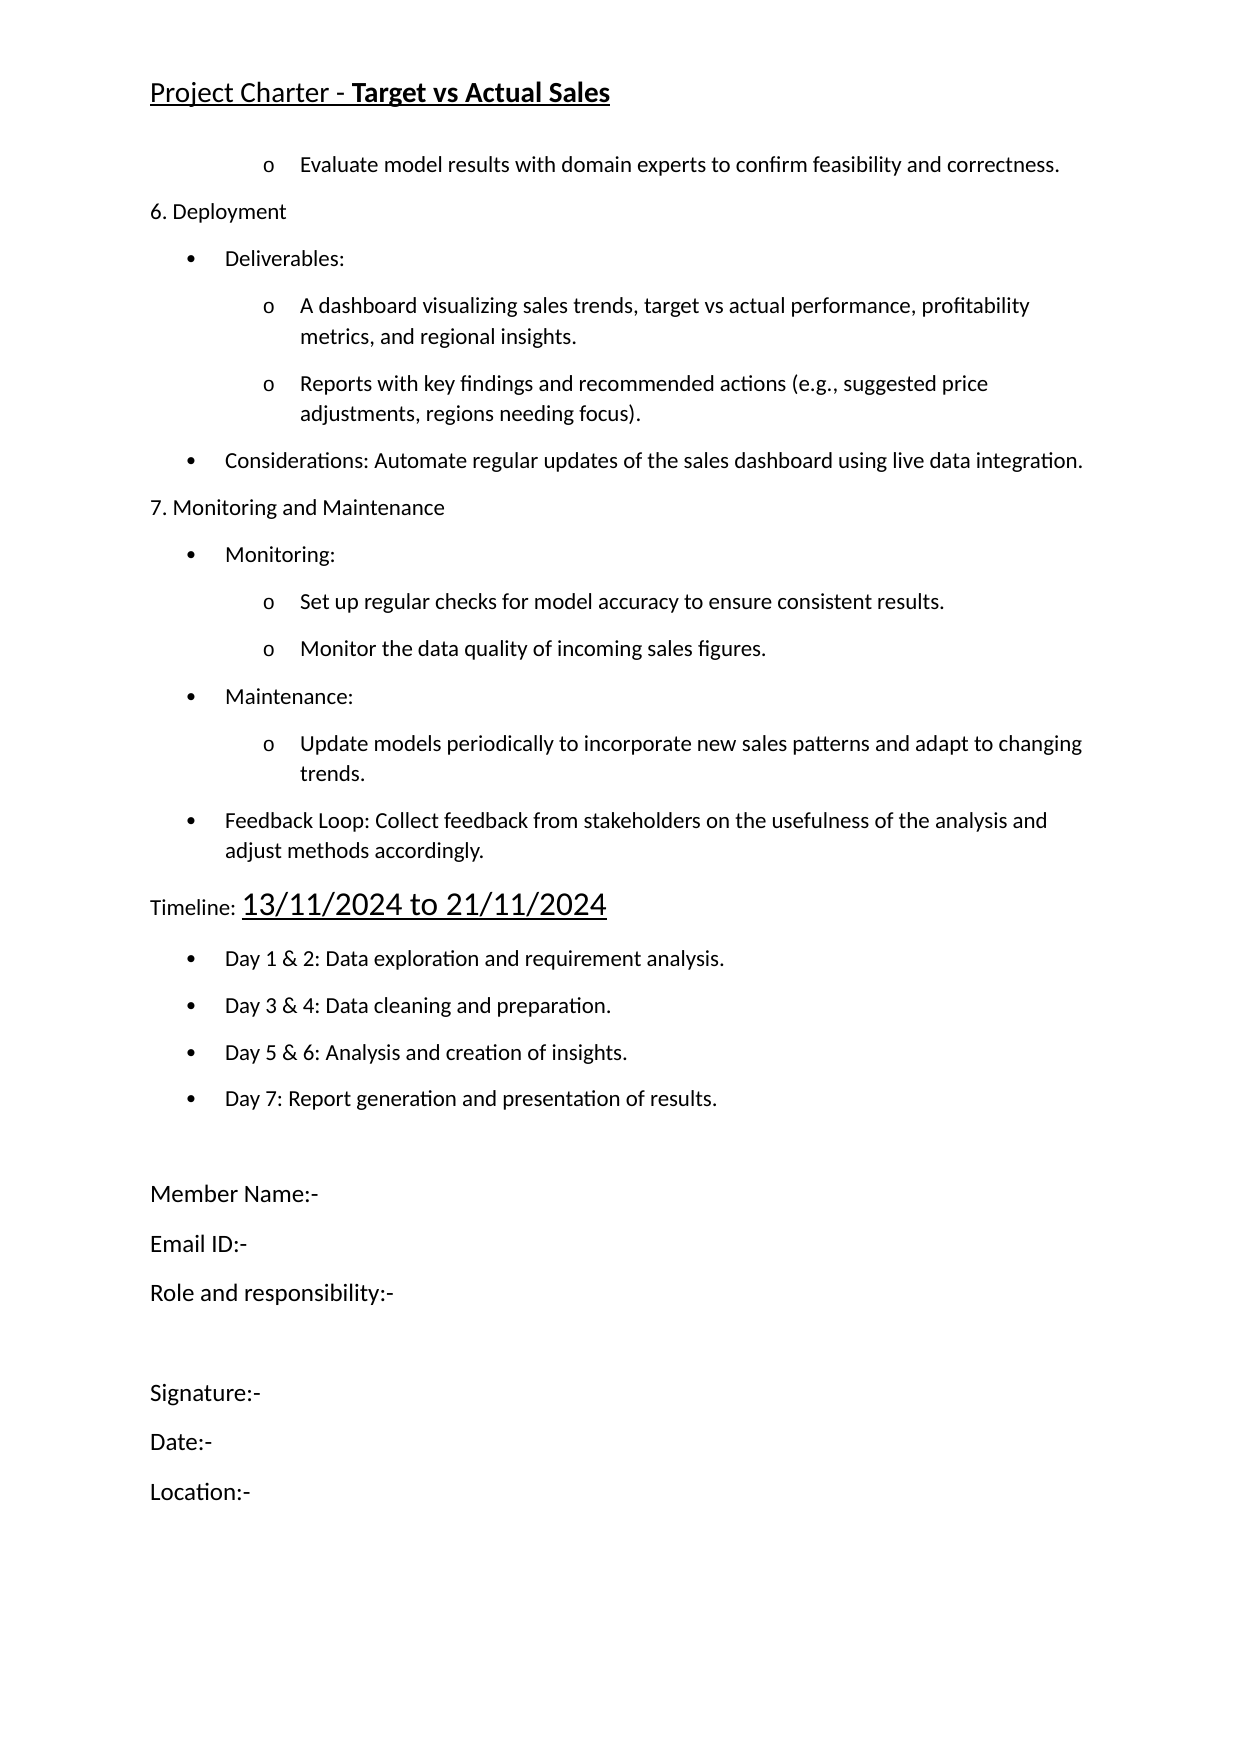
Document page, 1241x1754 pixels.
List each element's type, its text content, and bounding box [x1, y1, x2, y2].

list Day 3 & 4: Data cleaning and preparation. [187, 991, 1090, 1019]
list Considerations: Automate regular updates of the sales dashboard using live data integration. [187, 446, 1090, 474]
text Timeline: 13/11/2024 to 21/11/2024 [150, 883, 1090, 924]
text Signature:- [150, 1377, 1090, 1407]
text Member Name:- [150, 1178, 1090, 1209]
text 6. Deployment [150, 197, 1090, 225]
list Set up regular checks for model accuracy to ensure consistent results. [262, 587, 1090, 616]
list Day 7: Report generation and presentation of results. [187, 1084, 1090, 1113]
list Deliverables: [187, 244, 1090, 272]
list Monitoring: [187, 540, 1090, 568]
list Maintenance: [187, 682, 1090, 710]
text 7. Monitoring and Maintenance [150, 493, 1090, 521]
text Location:- [150, 1476, 1090, 1506]
text Date:- [150, 1426, 1090, 1457]
list Monitor the data quality of incoming sales figures. [262, 634, 1090, 663]
text Email ID:- [150, 1228, 1090, 1258]
list Evaluate model results with domain experts to confirm feasibility and correctness. [262, 150, 1090, 178]
text Role and responsibility:- [150, 1277, 1090, 1308]
list Update models periodically to incorporate new sales patterns and adapt to changing trends. [262, 729, 1090, 787]
list Day 1 & 2: Data exploration and requirement analysis. [187, 944, 1090, 972]
list A dashboard visualizing sales trends, target vs actual performance, profitability metrics, and regional insights. [262, 291, 1090, 350]
list Day 5 & 6: Analysis and creation of insights. [187, 1038, 1090, 1066]
list Reports with key findings and recommended actions (e.g., suggested price adjustments, regions needing focus). [262, 369, 1090, 427]
list Feedback Loop: Collect feedback from stakeholders on the usefulness of the analysis and adjust methods accordingly. [187, 806, 1090, 864]
